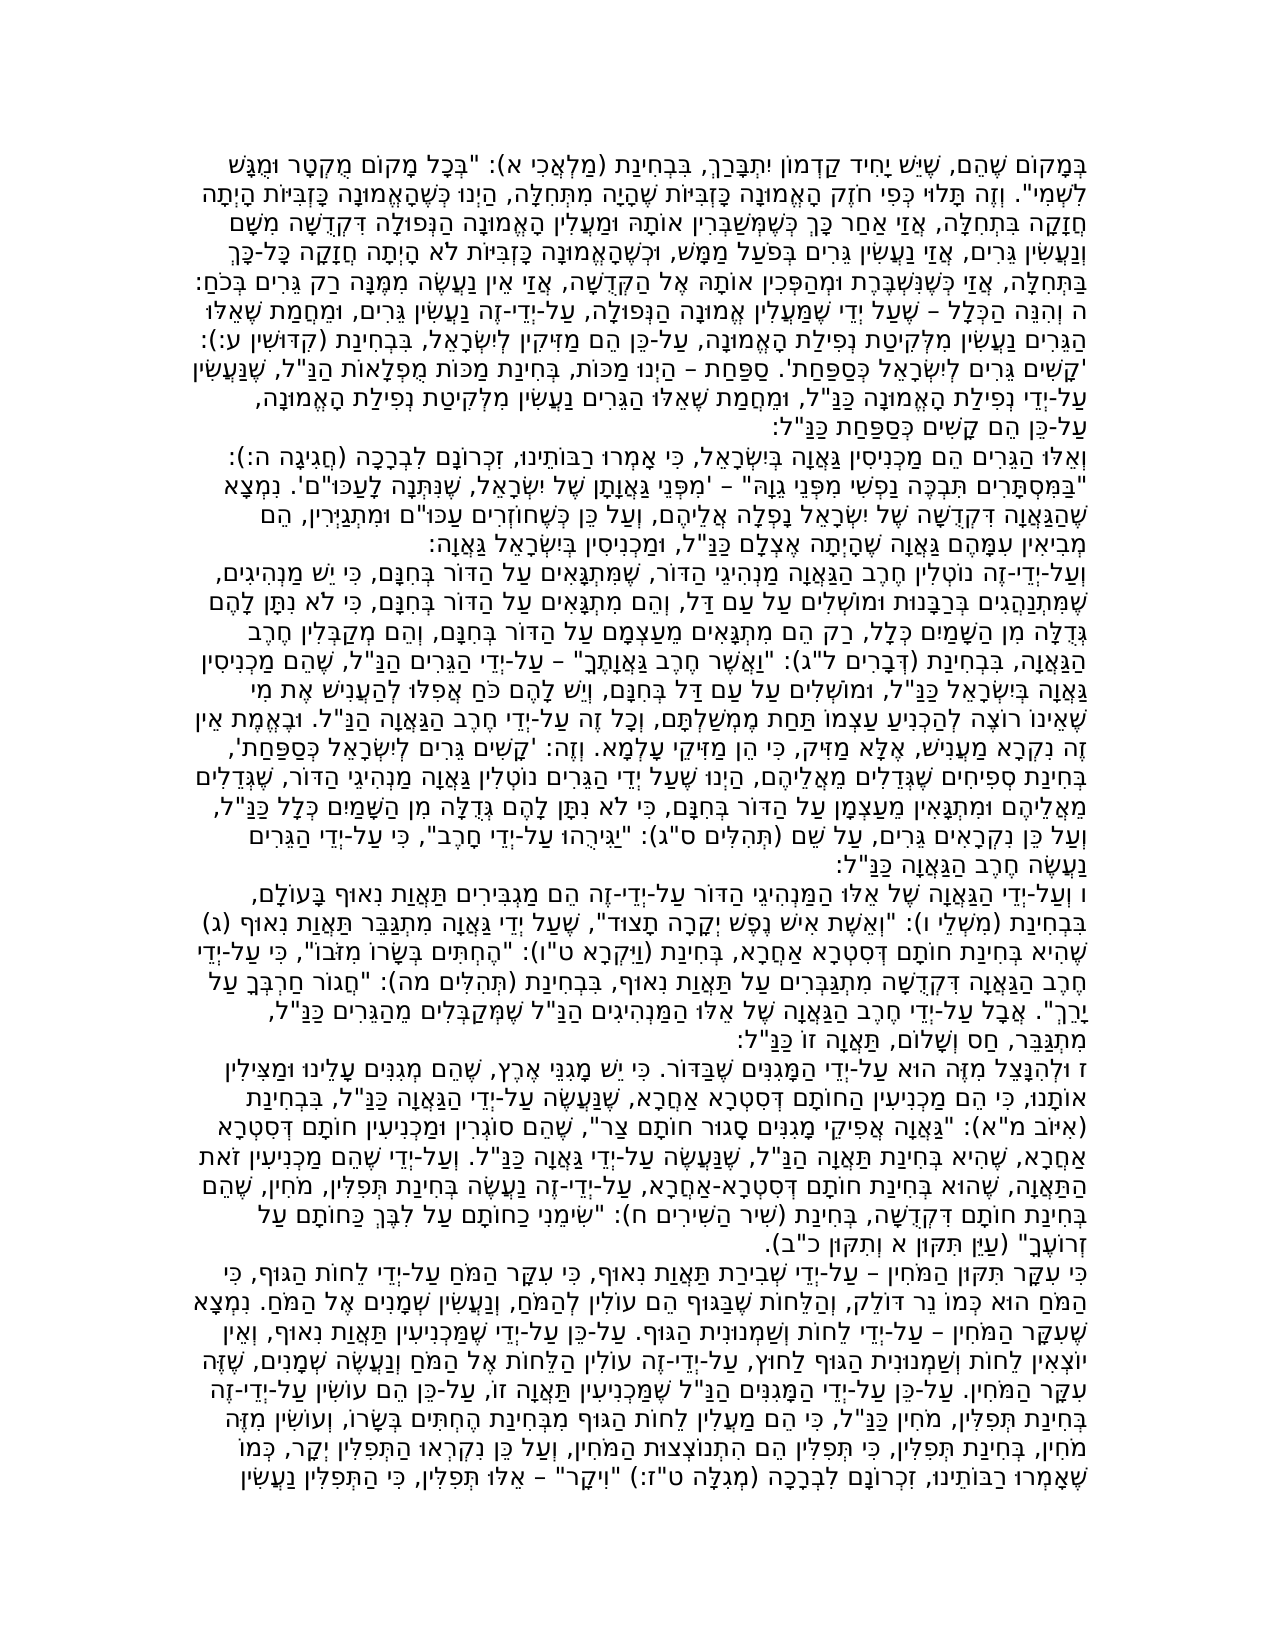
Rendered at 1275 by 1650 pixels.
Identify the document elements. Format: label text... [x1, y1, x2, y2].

text וְעַל-יְדֵי-זֶה נוֹטְלִין חֶרֶב הַגַּאֲוָה מַנְהִיגֵי הַדּוֹר, שֶׁמִּתְגָּאִים עַל הַדּוֹר בְּחִנָּם, כִּי יֵשׁ מַנְהִיגִים, שֶׁמִּתְנַהֲגִים בְּרַבָּנוּת וּמוֹשְׁלִים עַל עַם דַּל, וְהֵם מִתְגָּאִים עַל הַדּוֹר בְּחִנָּם, כִּי לֹא נִתָּן לָהֶם גְּדֻלָּה מִן הַשָּׁמַיִם כְּלָל, רַק הֵם מִתְגָּאִים מֵעַצְמָם עַל הַדּוֹר בְּחִנָּם, וְהֵם מְקַבְּלִין חֶרֶב הַגַּאֲוָה, בִּבְחִינַת (דְּבָרִים ל"ג): "וַאֲשֶׁר חֶרֶב גַּאֲוָתֶךָ" – עַל-יְדֵי הַגֵּרִים הַנַּ"ל, שֶׁהֵם מַכְנִיסִין גַּאֲוָה בְּיִשְׂרָאֵל כַּנַּ"ל, וּמוֹשְׁלִים עַל עַם דַּל בְּחִנָּם, וְיֵשׁ לָהֶם כֹּחַ אֲפִלּוּ לְהַעֲנִישׁ אֶת מִי שֶׁאֵינוֹ רוֹצֶה לְהַכְנִיעַ עַצְמוֹ תַּחַת מֶמְשַׁלְתָּם, וְכָל זֶה עַל-יְדֵי חֶרֶב הַגַּאֲוָה הַנַּ"ל. וּבֶאֱמֶת אֵין זֶה נִקְרָא מַעֲנִישׁ, אֶלָּא מַזִּיק, כִּי הֵן מַזִּיקֵי עָלְמָא. וְזֶה: 'קָשִׁים גֵּרִים לְיִשְׂרָאֵל כְּסַפַּחַת', בְּחִינַת סְפִיחִים שֶׁגְּדֵלִים מֵאֲלֵיהֶם, הַיְנוּ שֶׁעַל יְדֵי הַגֵּרִים נוֹטְלִין גַּאֲוָה מַנְהִיגֵי הַדּוֹר, שֶׁגְּדֵלִים מֵאֲלֵיהֶם וּמִתְגָּאִין מֵעַצְמָן עַל הַדּוֹר בְּחִנָּם, כִּי לֹא נִתָּן לָהֶם גְּדֻלָּה מִן הַשָּׁמַיִם כְּלָל כַּנַּ"ל, וְעַל כֵּן נִקְרָאִים גֵּרִים, עַל שֵׁם (תְּהִלִּים ס"ג): "יַגִּירֻהוּ עַל-יְדֵי חָרֶב", כִּי עַל-יְדֵי הַגֵּרִים נַעֲשֶׂה חֶרֶב הַגַּאֲוָה כַּנַּ"ל: [187, 558, 1087, 879]
text ה וְהִנֵּה הַכְּלָל – שֶׁעַל יְדֵי שֶׁמַּעֲלִין אֱמוּנָה הַנְּפוּלָה, עַל-יְדֵי-זֶה נַעֲשִׂין גֵּרִים, וּמֵחֲמַת שֶׁאֵלּוּ הַגֵּרִים נַעֲשִׂין מִלְּקִיטַת נְפִילַת הָאֱמוּנָה, עַל-כֵּן הֵם מַזִּיקִין לְיִשְׂרָאֵל, בִּבְחִינַת (קִדּוּשִׁין ע:): 'קָשִׁים גֵּרִים לְיִשְׂרָאֵל כְּסַפַּחַת'. סַפַּחַת – הַיְנוּ מַכּוֹת, בְּחִינַת מַכּוֹת מֻפְלָאוֹת הַנַּ"ל, שֶׁנַּעֲשִׂין עַל-יְדֵי נְפִילַת הָאֱמוּנָה כַּנַּ"ל, וּמֵחֲמַת שֶׁאֵלּוּ הַגֵּרִים נַעֲשִׂין מִלְּקִיטַת נְפִילַת הָאֱמוּנָה, עַל-כֵּן הֵם קָשִׁים כְּסַפַּחַת כַּנַּ"ל: [187, 296, 1087, 442]
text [187, 1258, 1087, 1492]
text ו וְעַל-יְדֵי הַגַּאֲוָה שֶׁל אֵלּוּ הַמַּנְהִיגֵי הַדּוֹר עַל-יְדֵי-זֶה הֵם מַגְבִּירִים תַּאֲוַת נִאוּף בָּעוֹלָם, בִּבְחִינַת (מִשְׁלֵי ו): "וְאֵשֶׁת אִישׁ נֶפֶשׁ יְקָרָה תָצוּד", שֶׁעַל יְדֵי גַּאֲוָה מִתְגַּבֵּר תַּאֲוַת נִאוּף (ג) שֶׁהִיא בְּחִינַת חוֹתָם דְּסִטְרָא אַחֲרָא, בְּחִינַת (וַיִּקְרָא ט"ו): "הֶחְתִּים בְּשָׂרוֹ מִזֹּבוֹ", כִּי עַל-יְדֵי חֶרֶב הַגַּאֲוָה דִּקְדֻשָּׁה מִתְגַּבְּרִים עַל תַּאֲוַת נִאוּף, בִּבְחִינַת (תְּהִלִּים מה): "חֲגוֹר חַרְבְּךָ עַל יָרֵךְ". אֲבָל עַל-יְדֵי חֶרֶב הַגַּאֲוָה שֶׁל אֵלּוּ הַמַּנְהִיגִים הַנַּ"ל שֶׁמְּקַבְּלִים מֵהַגֵּרִים כַּנַּ"ל, מִתְגַּבֵּר, חַס וְשָׁלוֹם, תַּאֲוָה זוֹ כַּנַּ"ל: [187, 879, 1087, 1054]
text וְאֵלּוּ הַגֵּרִים הֵם מַכְנִיסִין גַּאֲוָה בְּיִשְׂרָאֵל, כִּי אָמְרוּ רַבּוֹתֵינוּ, זִכְרוֹנָם לִבְרָכָה (חֲגִיגָה ה:): "בַּמִּסְתָּרִים תִּבְכֶּה נַפְשִׁי מִפְּנֵי גֵוָהּ" – 'מִפְּנֵי גַּאֲוָתָן שֶׁל יִשְׂרָאֵל, שֶׁנִּתְּנָה לָעַכּוּ"ם'. נִמְצָא שֶׁהַגַּאֲוָה דִּקְדֻשָּׁה שֶׁל יִשְׂרָאֵל נָפְלָה אֲלֵיהֶם, וְעַל כֵּן כְּשֶׁחוֹזְרִים עַכּוּ"ם וּמִתְגַיְּרִין, הֵם מְבִיאִין עִמָּהֶם גַּאֲוָה שֶׁהָיְתָה אֶצְלָם כַּנַּ"ל, וּמַכְנִיסִין בְּיִשְׂרָאֵל גַּאֲוָה: [187, 442, 1087, 558]
text ז וּלְהִנָּצֵל מִזֶּה הוּא עַל-יְדֵי הַמָּגִנִּים שֶׁבַּדּוֹר. כִּי יֵשׁ מָגִנֵּי אֶרֶץ, שֶׁהֵם מְגִנִּים עָלֵינוּ וּמַצִּילִין אוֹתָנוּ, כִּי הֵם מַכְנִיעִין הַחוֹתָם דְּסִטְרָא אַחֲרָא, שֶׁנַּעֲשֶׂה עַל-יְדֵי הַגַּאֲוָה כַּנַּ"ל, בִּבְחִינַת (אִיּוֹב מ"א): "גַּאֲוָה אֲפִיקֵי מָגִנִּים סָגוּר חוֹתָם צַר", שֶׁהֵם סוֹגְרִין וּמַכְנִיעִין חוֹתָם דְּסִטְרָא אַחֲרָא, שֶׁהִיא בְּחִינַת תַּאֲוָה הַנַּ"ל, שֶׁנַּעֲשֶׂה עַל-יְדֵי גַּאֲוָה כַּנַּ"ל. וְעַל-יְדֵי שֶׁהֵם מַכְנִיעִין זֹאת הַתַּאֲוָה, שֶׁהוּא בְּחִינַת חוֹתָם דְּסִטְרָא-אַחֲרָא, עַל-יְדֵי-זֶה נַעֲשֶׂה בְּחִינַת תְּפִלִּין, מֹחִין, שֶׁהֵם בְּחִינַת חוֹתָם דִּקְדֻשָּׁה, בְּחִינַת (שִׁיר הַשִּׁירִים ח): "שִׂימֵנִי כַחוֹתָם עַל לִבֶּךְ כַּחוֹתָם עַל זְרוֹעֶךָ" (עַיֵּן תִּקּוּן א וְתִקּוּן כ"ב). [187, 1054, 1087, 1258]
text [187, 150, 1087, 296]
